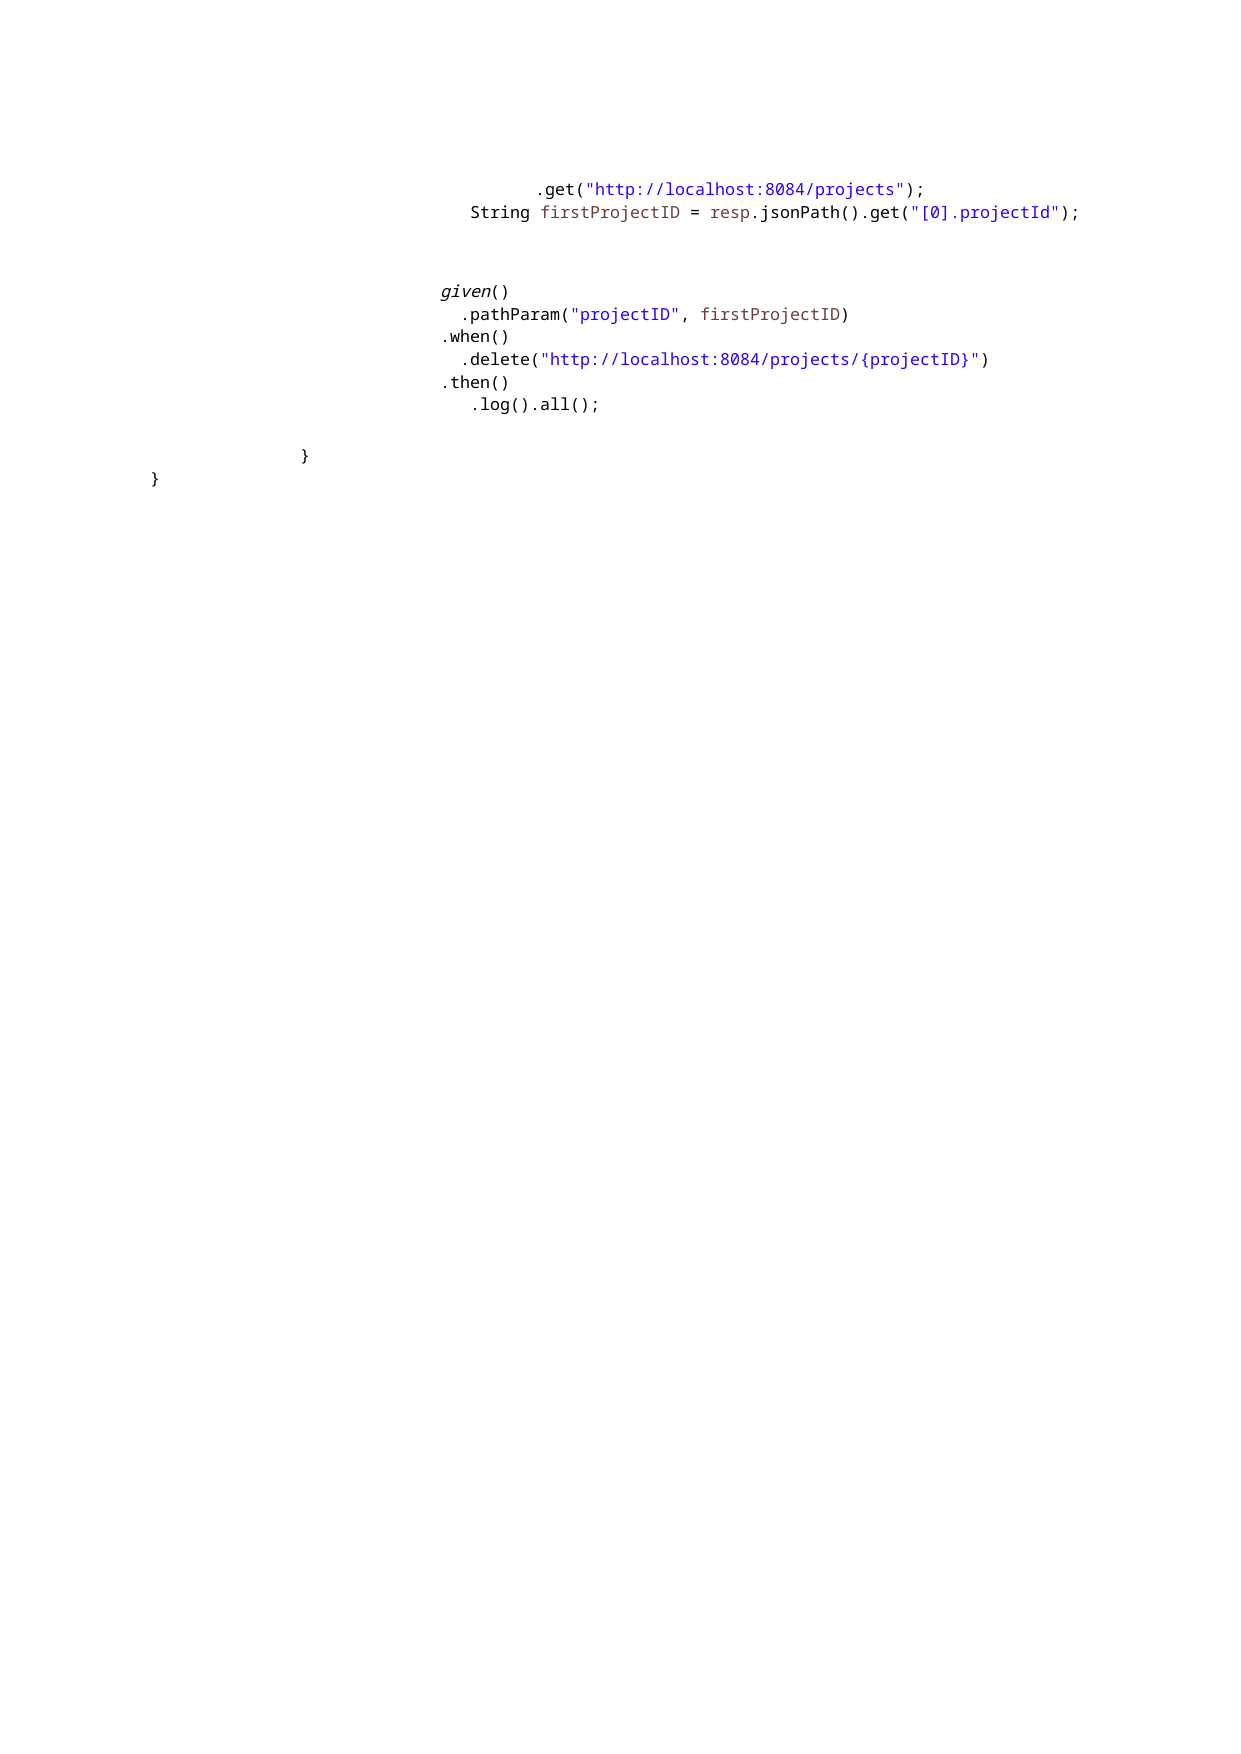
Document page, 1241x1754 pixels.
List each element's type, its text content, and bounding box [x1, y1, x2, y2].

text .get("http://localhost:8084/projects"); [375, 150, 1090, 201]
text .then() [150, 370, 1090, 393]
text String firstProjectID = resp.jsonPath().get("[0].projectId"); [150, 201, 1090, 223]
text } [150, 466, 1090, 489]
text } [150, 444, 1090, 466]
text .pathParam("projectID", firstProjectID) [150, 302, 1090, 325]
text .delete("http://localhost:8084/projects/{projectID}") [150, 348, 1090, 370]
text .when() [150, 325, 1090, 348]
text .log().all(); [150, 393, 1090, 416]
text given() [150, 279, 1090, 302]
